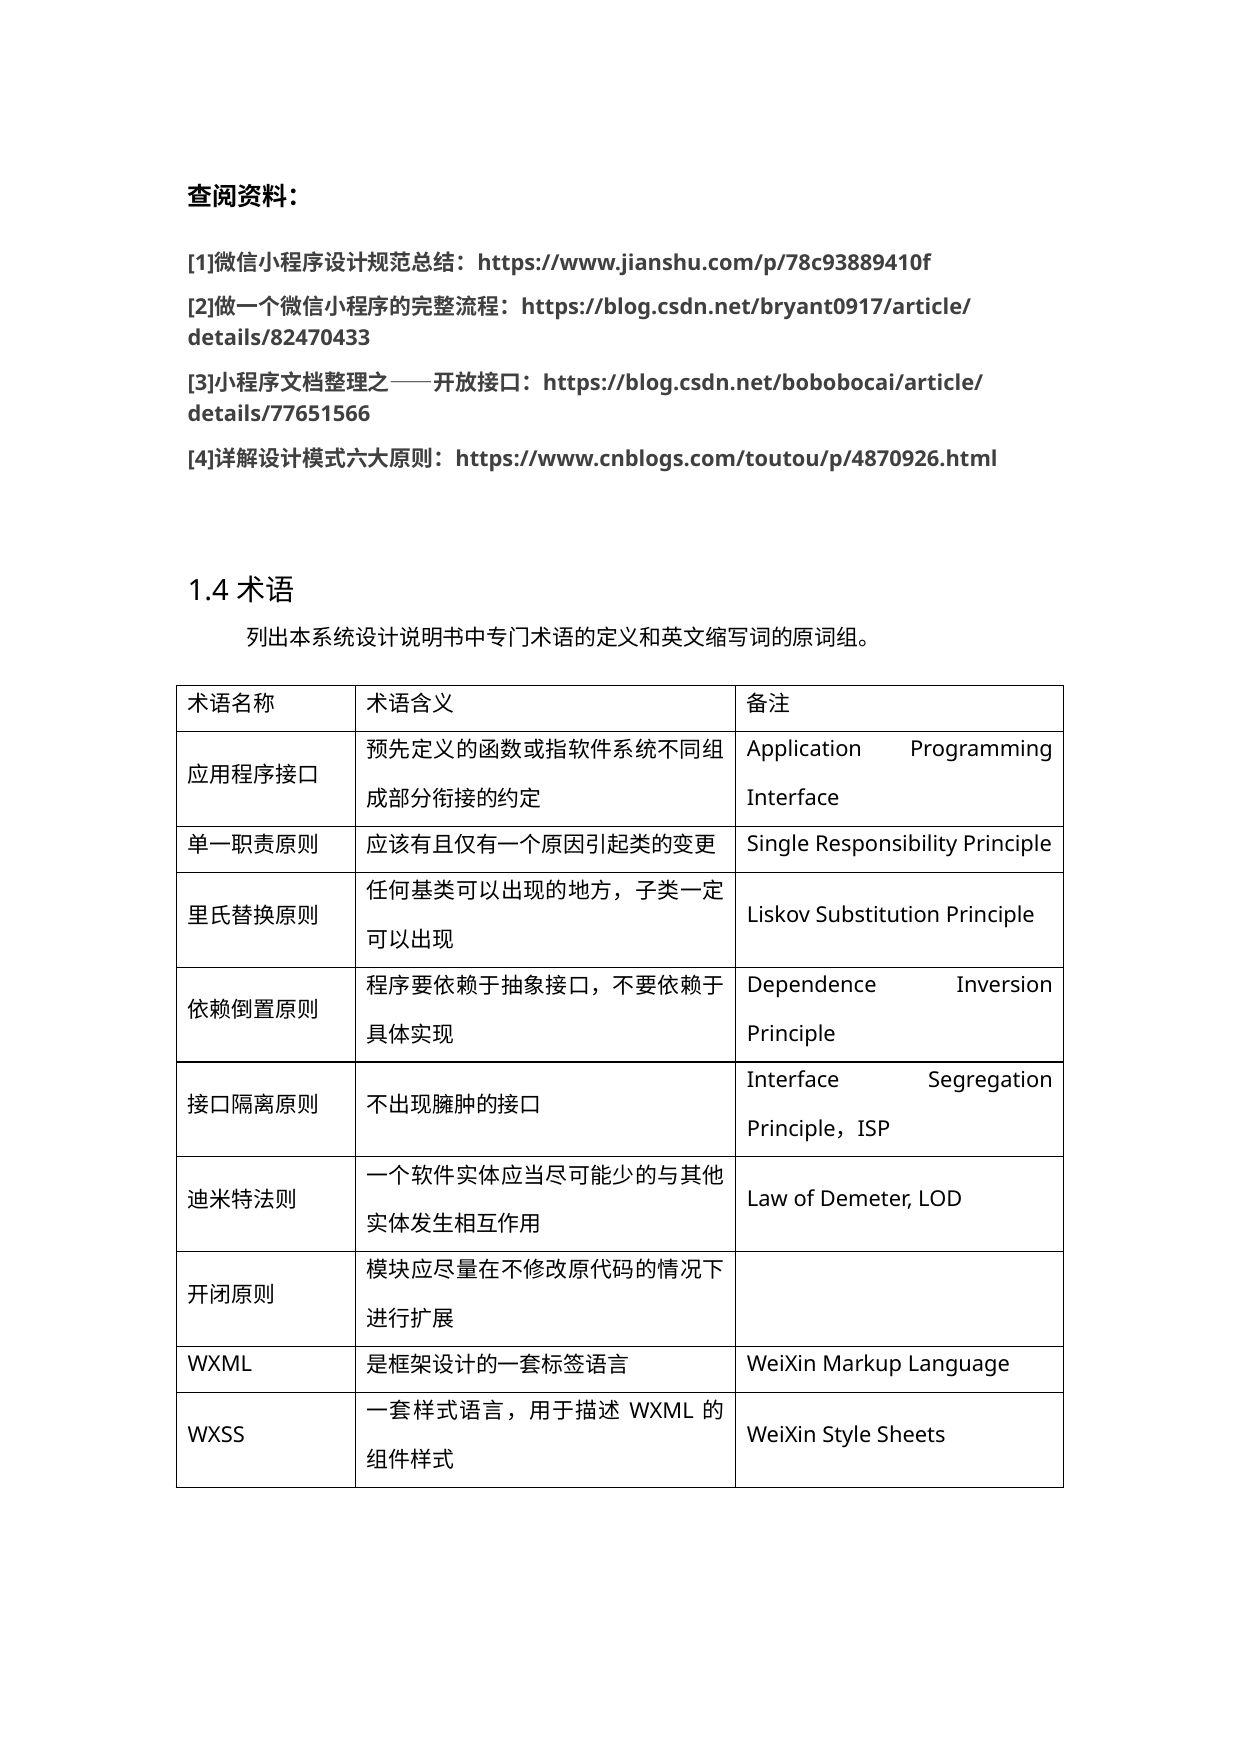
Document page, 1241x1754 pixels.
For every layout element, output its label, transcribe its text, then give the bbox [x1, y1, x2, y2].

table_cell Single Responsibility Principle [736, 827, 1063, 872]
table_cell 一个软件实体应当尽可能少的与其他实体发生相互作用 [356, 1157, 735, 1251]
table_cell 应该有且仅有一个原因引起类的变更 [356, 827, 735, 872]
text 列出本系统设计说明书中专门术语的定义和英文缩写词的原词组。 [187, 620, 1053, 652]
table_cell 不出现臃肿的接口 [356, 1063, 735, 1156]
table_cell WXML [177, 1347, 355, 1392]
table_cell WXSS [177, 1393, 355, 1487]
table_cell 任何基类可以出现的地方，子类一定可以出现 [356, 873, 735, 967]
table_cell 开闭原则 [177, 1252, 355, 1346]
subtitle [1]微信小程序设计规范总结：https://www.jianshu.com/p/78c93889410f [187, 245, 1053, 278]
table_cell WeiXin Style Sheets [736, 1393, 1063, 1487]
table_cell Dependence Inversion Principle [736, 968, 1063, 1061]
subtitle [2]做一个微信小程序的完整流程：https://blog.csdn.net/bryant0917/article/details/82470433 [187, 288, 1053, 353]
table_cell 模块应尽量在不修改原代码的情况下进行扩展 [356, 1252, 735, 1346]
table_cell Application Programming Interface [736, 732, 1063, 826]
table_cell 预先定义的函数或指软件系统不同组成部分衔接的约定 [356, 732, 735, 826]
text [4]详解设计模式六大原则：https://www.cnblogs.com/toutou/p/4870926.html [187, 440, 1053, 473]
text 1.4 术语 [187, 555, 1053, 620]
table_cell 里氏替换原则 [177, 873, 355, 967]
text 查阅资料： [187, 162, 1053, 227]
table_cell 应用程序接口 [177, 732, 355, 826]
table_cell Interface Segregation Principle，ISP [736, 1063, 1063, 1156]
table_cell 是框架设计的一套标签语言 [356, 1347, 735, 1392]
table_header 术语含义 [356, 686, 735, 731]
table_cell 程序要依赖于抽象接口，不要依赖于具体实现 [356, 968, 735, 1061]
table_cell 接口隔离原则 [177, 1063, 355, 1156]
table_header 术语名称 [177, 686, 355, 731]
table_cell Liskov Substitution Principle [736, 873, 1063, 967]
table_cell 一套样式语言，用于描述 WXML 的组件样式 [356, 1393, 735, 1487]
table_cell WeiXin Markup Language [736, 1347, 1063, 1392]
subtitle [3]小程序文档整理之——开放接口：https://blog.csdn.net/bobobocai/article/details/77651566 [187, 364, 1053, 429]
table_cell [736, 1252, 1063, 1346]
table_cell 单一职责原则 [177, 827, 355, 872]
table_cell 迪米特法则 [177, 1157, 355, 1251]
table_cell Law of Demeter, LOD [736, 1157, 1063, 1251]
table_cell 依赖倒置原则 [177, 968, 355, 1061]
table_header 备注 [736, 686, 1063, 731]
